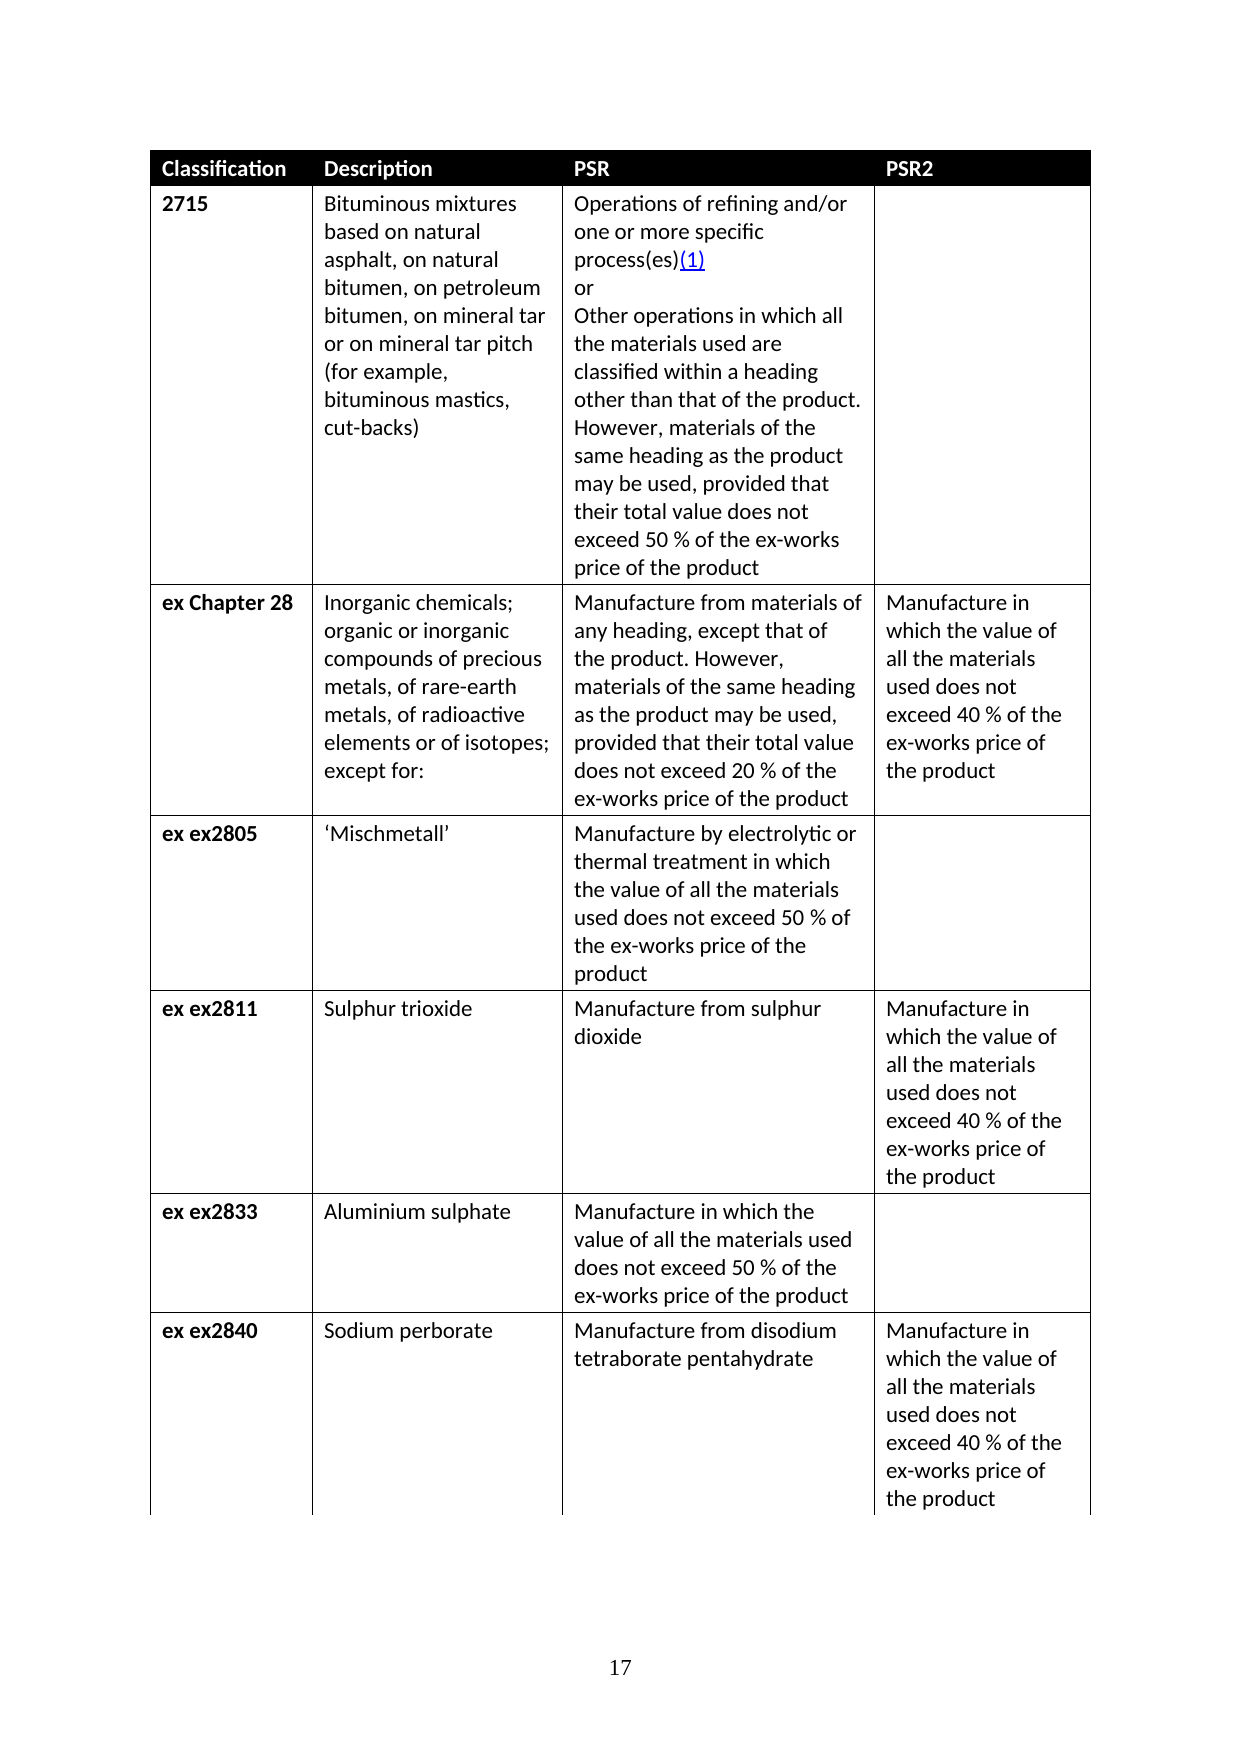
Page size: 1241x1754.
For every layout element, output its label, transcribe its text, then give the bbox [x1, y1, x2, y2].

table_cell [875, 1313, 1090, 1515]
table_cell Manufacture in which the value of all the materials used does not exceed 50 % of the ex-works price of the product [563, 1194, 874, 1312]
table_cell Manufacture in which the value of all the materials used does not exceed 40 % of the ex-works price of the product [875, 585, 1090, 815]
table_cell ex ex2840 [151, 1313, 312, 1515]
table_header PSR [563, 151, 874, 185]
table_cell ex ex2833 [151, 1194, 312, 1312]
table_cell Sodium perborate [313, 1313, 562, 1515]
table_cell [875, 816, 1090, 990]
table_cell Sulphur trioxide [313, 991, 562, 1193]
table_header PSR2 [875, 151, 1090, 185]
table_cell [875, 1194, 1090, 1312]
table_cell Manufacture in which the value of all the materials used does not exceed 40 % of the ex-works price of the product [875, 991, 1090, 1193]
table_cell Manufacture from disodium tetraborate pentahydrate [563, 1313, 874, 1515]
table_cell Manufacture from materials of any heading, except that of the product. However, materials of the same heading as the product may be used, provided that their total value does not exceed 20 % of the ex-works price of the product [563, 585, 874, 815]
table_cell 2715 [151, 186, 312, 584]
table_header Classification [151, 151, 312, 185]
table_cell Bituminous mixtures based on natural asphalt, on natural bitumen, on petroleum bitumen, on mineral tar or on mineral tar pitch (for example, bituminous mastics, cut-backs) [313, 186, 562, 584]
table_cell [563, 186, 874, 584]
table_cell Inorganic chemicals; organic or inorganic compounds of precious metals, of rare-earth metals, of radioactive elements or of isotopes; except for: [313, 585, 562, 815]
table_cell ex ex2805 [151, 816, 312, 990]
table_cell [875, 186, 1090, 584]
table_cell ex Chapter 28 [151, 585, 312, 815]
table_cell Aluminium sulphate [313, 1194, 562, 1312]
table_cell ‘Mischmetall’ [313, 816, 562, 990]
table_cell ex ex2811 [151, 991, 312, 1193]
table_header Description [313, 151, 562, 185]
table_cell Manufacture by electrolytic or thermal treatment in which the value of all the materials used does not exceed 50 % of the ex-works price of the product [563, 816, 874, 990]
table_cell Manufacture from sulphur dioxide [563, 991, 874, 1193]
